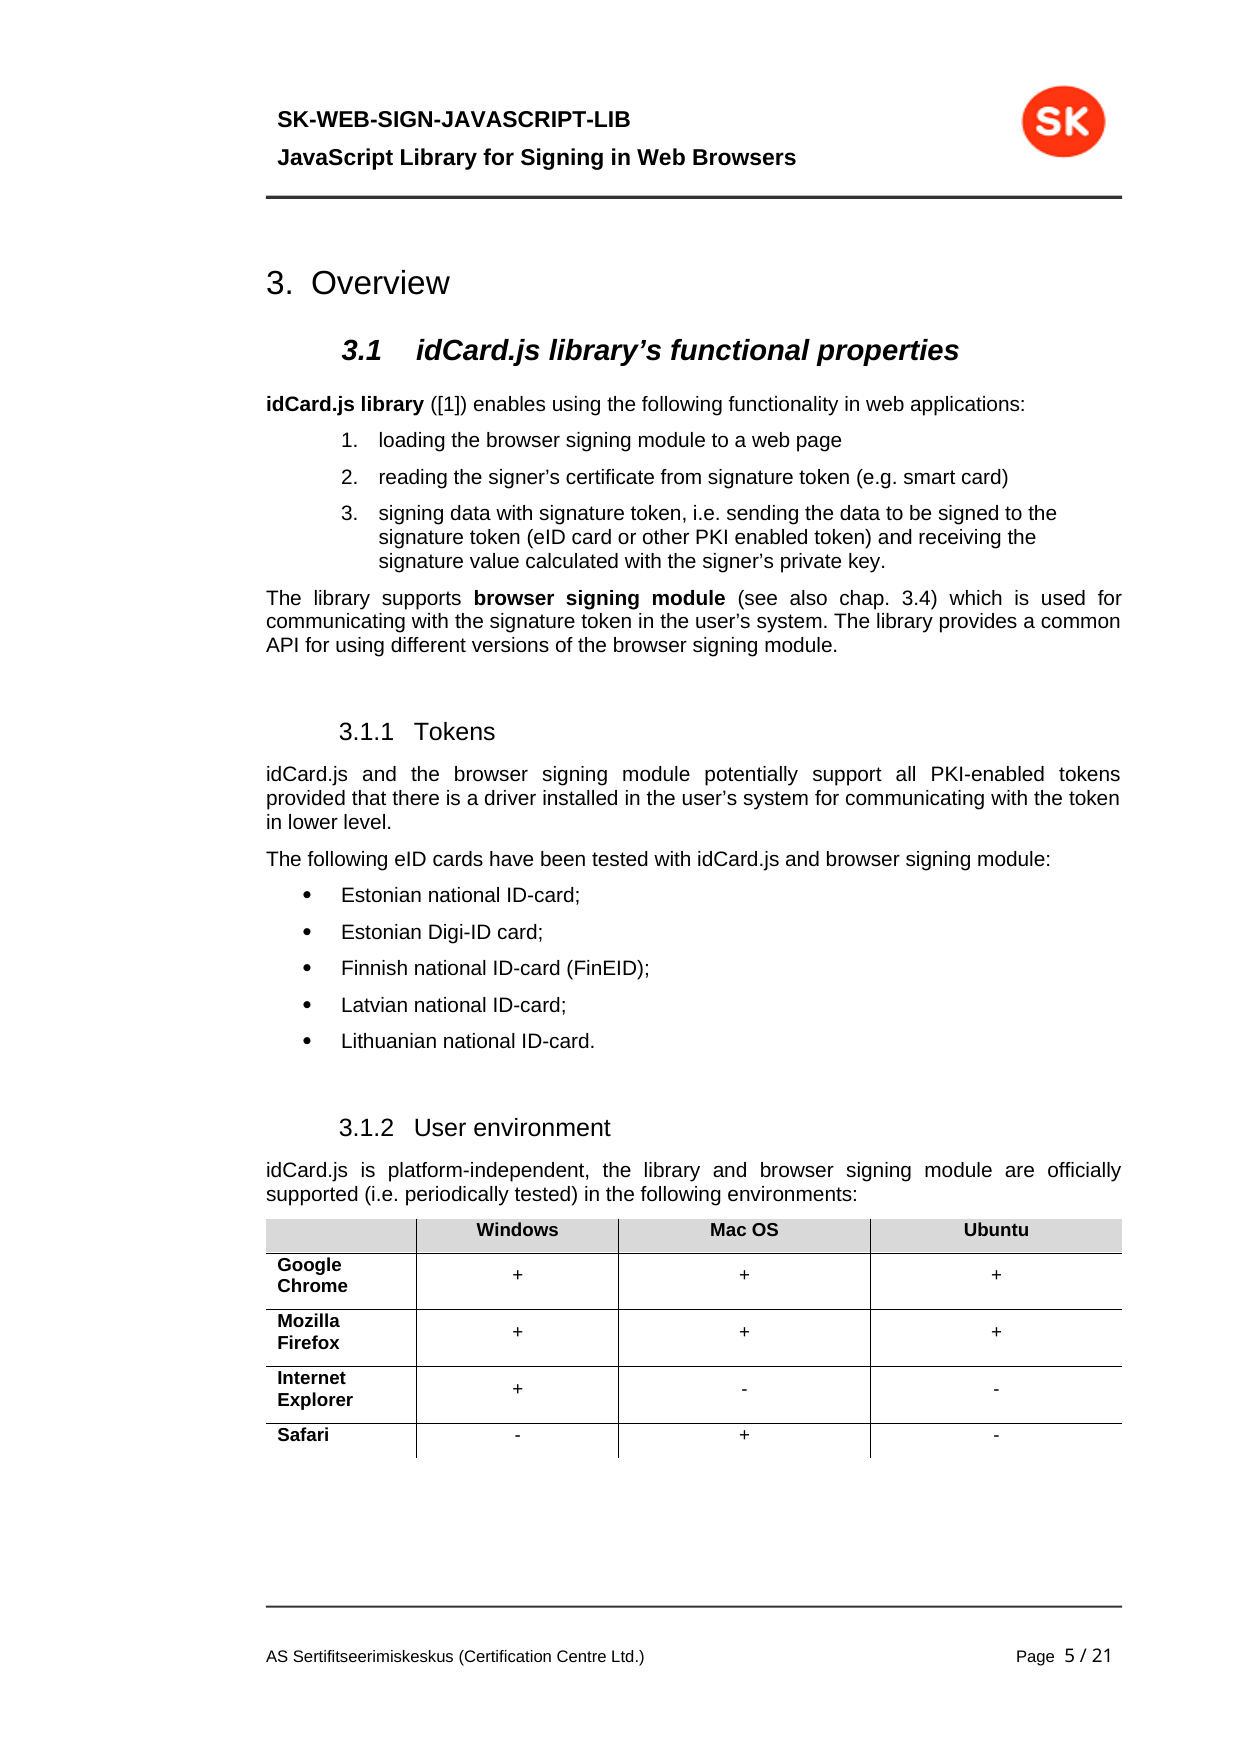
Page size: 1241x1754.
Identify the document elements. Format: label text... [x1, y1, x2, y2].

table_cell - [871, 1367, 1122, 1422]
table_header Mac OS [619, 1219, 870, 1252]
subtitle User environment [338, 1113, 1122, 1141]
list Finnish national ID-card (FinEID); [303, 956, 1122, 980]
text idCard.js is platform-independent, the library and browser signing module are officially supported (i.e. periodically tested) in the following environments: [266, 1158, 1122, 1206]
table_cell + [871, 1254, 1122, 1309]
table_cell - [619, 1367, 870, 1422]
list Latvian national ID-card; [303, 993, 1122, 1017]
table_cell + [619, 1424, 870, 1458]
table_cell + [417, 1254, 618, 1309]
table_header [266, 1219, 416, 1252]
table_cell - [871, 1424, 1122, 1458]
table_cell Internet Explorer [266, 1367, 416, 1422]
subtitle Overview [266, 263, 1122, 302]
table_header Windows [417, 1219, 618, 1252]
list reading the signer’s certificate from signature token (e.g. smart card) [341, 464, 1122, 488]
table_cell Mozilla Firefox [266, 1310, 416, 1366]
table_cell Safari [266, 1424, 416, 1458]
table_cell Google Chrome [266, 1254, 416, 1309]
list loading the browser signing module to a web page [341, 428, 1122, 452]
table_cell + [619, 1310, 870, 1366]
subtitle idCard.js library’s functional properties [341, 333, 1122, 367]
text idCard.js and the browser signing module potentially support all PKI-enabled tokens provided that there is a driver installed in the user’s system for communicating with the token in lower level. [266, 762, 1122, 834]
table_cell + [417, 1367, 618, 1422]
table_cell + [417, 1310, 618, 1366]
table_header Ubuntu [871, 1219, 1122, 1252]
table_cell + [619, 1254, 870, 1309]
list signing data with signature token, i.e. sending the data to be signed to the signature token (eID card or other PKI enabled token) and receiving the signature value calculated with the signer’s private key. [341, 501, 1122, 573]
text The following eID cards have been tested with idCard.js and browser signing module: [266, 846, 1122, 870]
table_cell - [417, 1424, 618, 1458]
picture [1020, 84, 1111, 160]
subtitle Tokens [338, 717, 1122, 745]
list Estonian Digi-ID card; [303, 919, 1122, 943]
list Estonian national ID-card; [303, 883, 1122, 907]
text The library supports browser signing module (see also chap. 3.4) which is used for communicating with the signature token in the user’s system. The library provides a common API for using different versions of the browser signing module. [266, 585, 1122, 657]
text idCard.js library ([1]) enables using the following functionality in web applications: [266, 392, 1122, 416]
list Lithuanian national ID-card. [303, 1029, 1122, 1053]
table_cell + [871, 1310, 1122, 1366]
